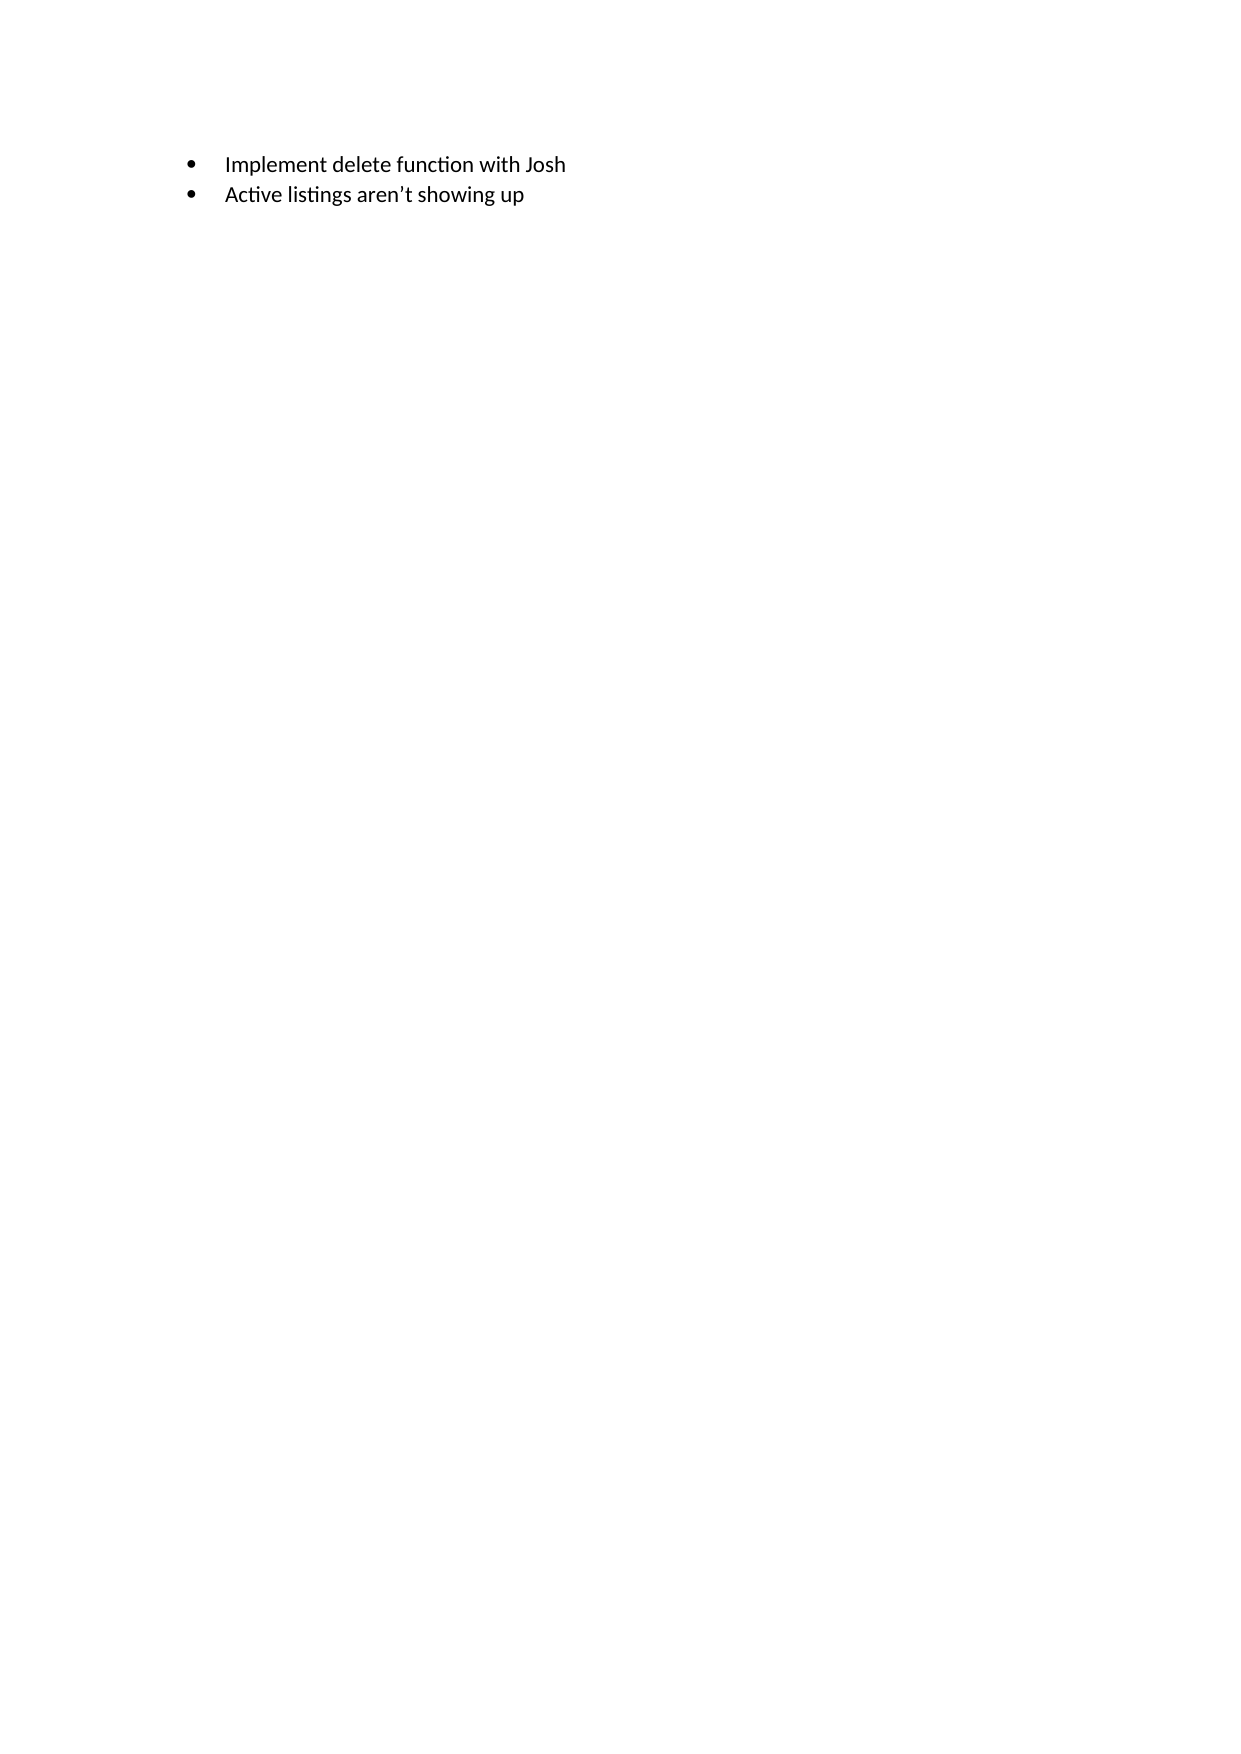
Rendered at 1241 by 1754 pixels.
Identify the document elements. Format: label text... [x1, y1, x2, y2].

list Active listings aren’t showing up [187, 180, 1090, 208]
list Implement delete function with Josh [187, 150, 1090, 178]
